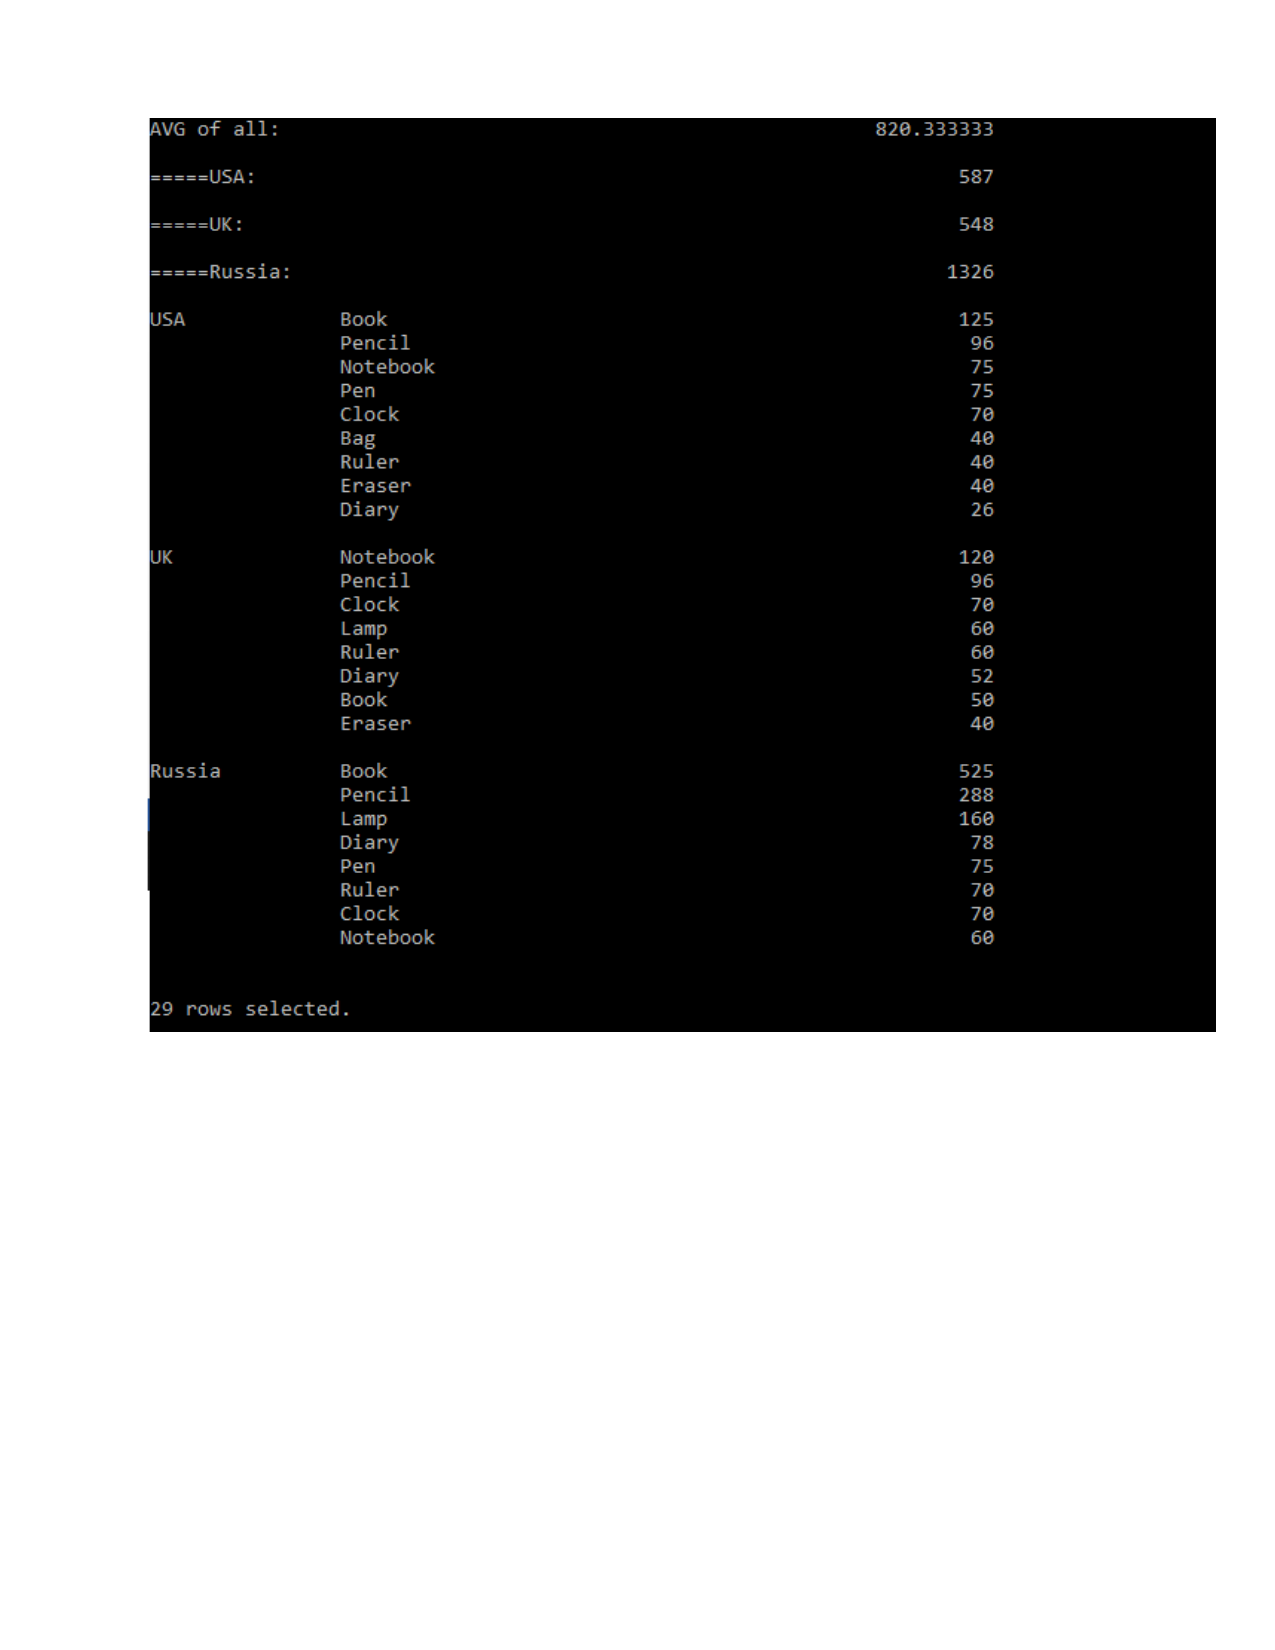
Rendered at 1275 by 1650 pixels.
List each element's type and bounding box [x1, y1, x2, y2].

picture [147, 118, 1216, 1032]
